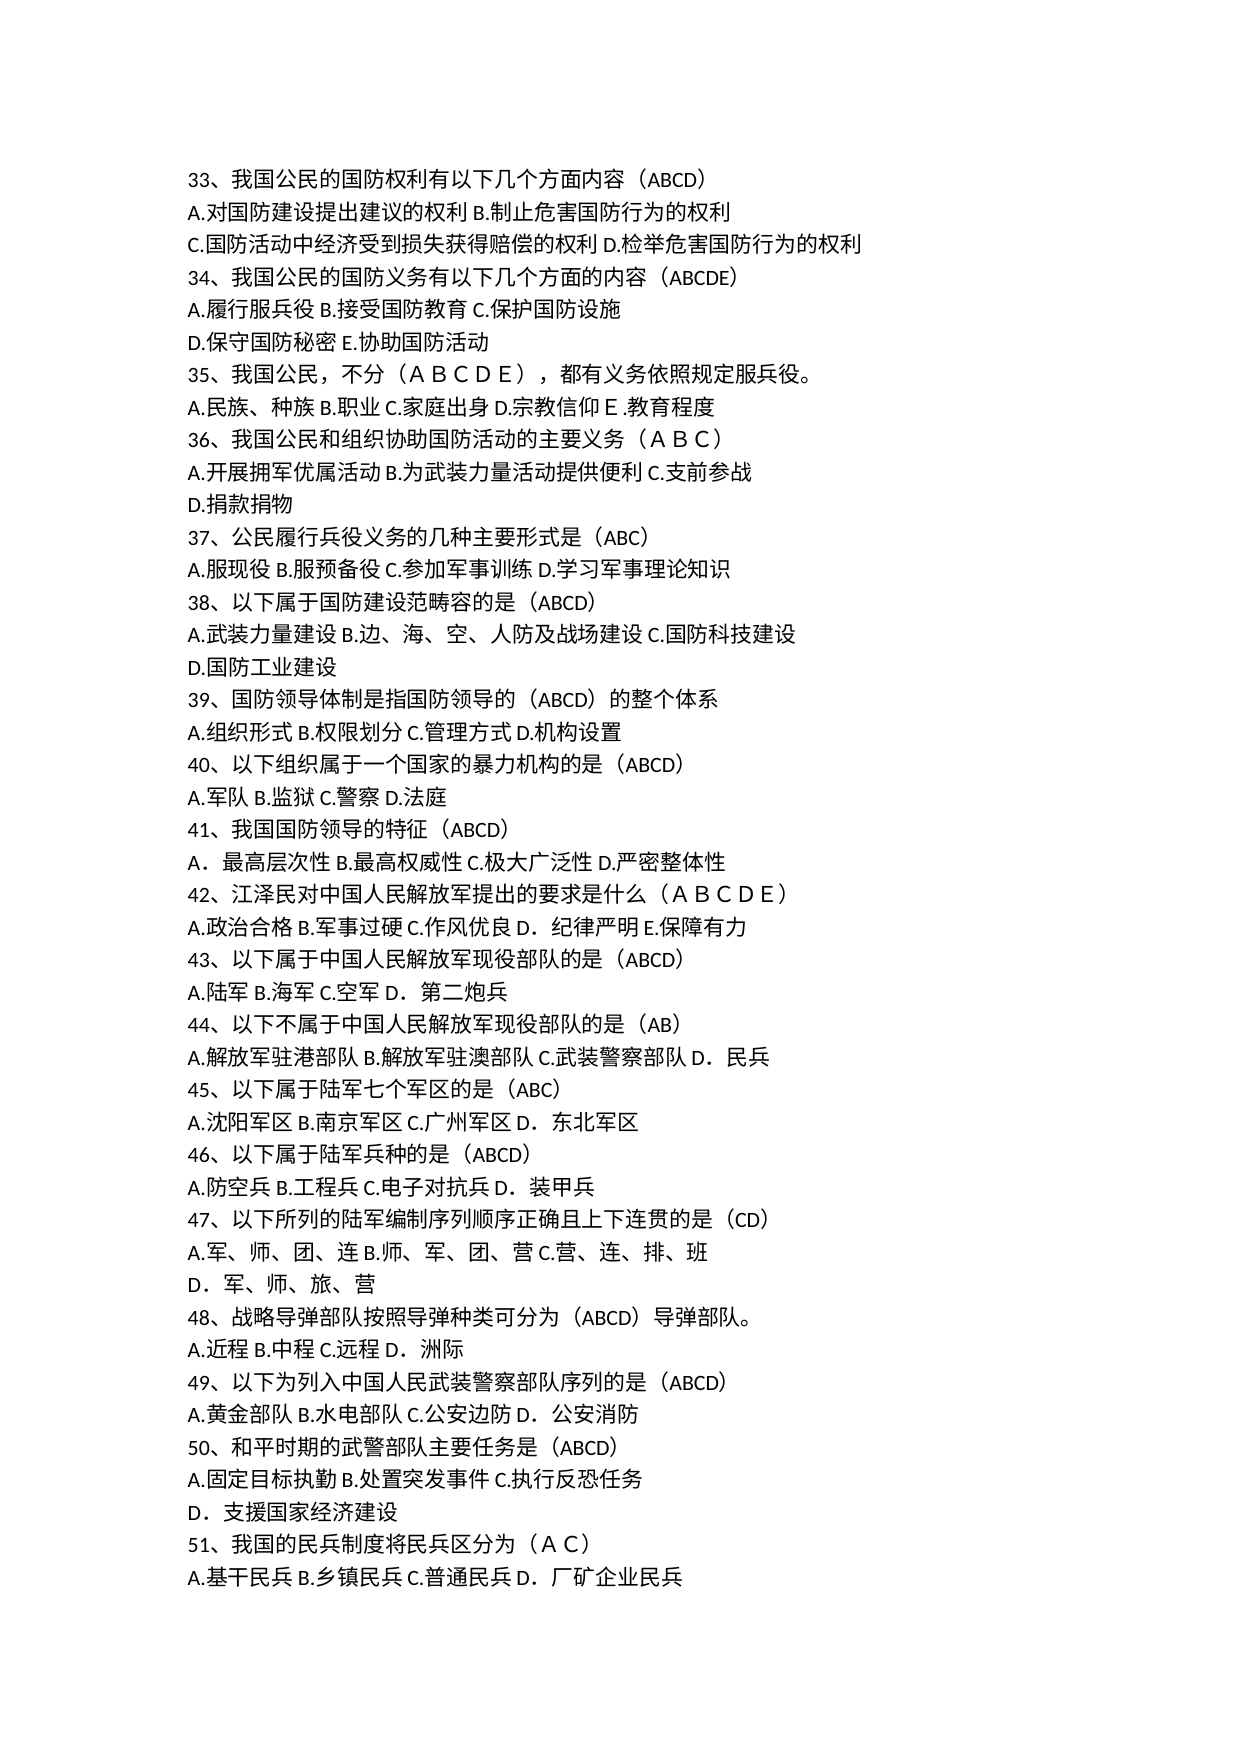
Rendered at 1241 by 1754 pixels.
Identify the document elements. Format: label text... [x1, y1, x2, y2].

text 37、公民履行兵役义务的几种主要形式是（ABC） [187, 519, 1053, 552]
text A.近程B.中程C.远程D．洲际 [187, 1332, 1053, 1364]
text 42、江泽民对中国人民解放军提出的要求是什么（ＡＢＣＤＥ） [187, 877, 1053, 909]
text A.防空兵B.工程兵C.电子对抗兵D．装甲兵 [187, 1169, 1053, 1202]
text 44、以下不属于中国人民解放军现役部队的是（AB） [187, 1007, 1053, 1039]
text D.保守国防秘密E.协助国防活动 [187, 324, 1053, 357]
text D．军、师、旅、营 [187, 1267, 1053, 1299]
text 36、我国公民和组织协助国防活动的主要义务（ＡＢＣ） [187, 422, 1053, 454]
text A.开展拥军优属活动B.为武装力量活动提供便利C.支前参战 [187, 454, 1053, 487]
text 50、和平时期的武警部队主要任务是（ABCD） [187, 1429, 1053, 1462]
text A.军队B.监狱C.警察D.法庭 [187, 779, 1053, 812]
text 45、以下属于陆军七个军区的是（ABC） [187, 1072, 1053, 1104]
text 35、我国公民，不分（ＡＢＣＤＥ），都有义务依照规定服兵役。 [187, 357, 1053, 389]
text A.解放军驻港部队B.解放军驻澳部队C.武装警察部队D．民兵 [187, 1039, 1053, 1072]
text A.基干民兵B.乡镇民兵C.普通民兵D．厂矿企业民兵 [187, 1559, 1053, 1592]
text A.对国防建设提出建议的权利B.制止危害国防行为的权利 [187, 194, 1053, 227]
text C.国防活动中经济受到损失获得赔偿的权利D.检举危害国防行为的权利 [187, 227, 1053, 259]
text A.履行服兵役B.接受国防教育C.保护国防设施 [187, 292, 1053, 324]
text A.沈阳军区B.南京军区C.广州军区D．东北军区 [187, 1104, 1053, 1137]
text A.固定目标执勤B.处置突发事件C.执行反恐任务 [187, 1462, 1053, 1494]
text 34、我国公民的国防义务有以下几个方面的内容（ABCDE） [187, 259, 1053, 292]
text A.武装力量建设B.边、海、空、人防及战场建设C.国防科技建设 [187, 617, 1053, 649]
text A．最高层次性B.最高权威性C.极大广泛性D.严密整体性 [187, 844, 1053, 877]
text A.服现役B.服预备役C.参加军事训练D.学习军事理论知识 [187, 552, 1053, 584]
text D．支援国家经济建设 [187, 1494, 1053, 1527]
text A.组织形式B.权限划分C.管理方式D.机构设置 [187, 714, 1053, 747]
text 49、以下为列入中国人民武装警察部队序列的是（ABCD） [187, 1364, 1053, 1397]
text 43、以下属于中国人民解放军现役部队的是（ABCD） [187, 942, 1053, 974]
text 51、我国的民兵制度将民兵区分为（ＡＣ） [187, 1527, 1053, 1559]
text 38、以下属于国防建设范畴容的是（ABCD） [187, 584, 1053, 617]
text 41、我国国防领导的特征（ABCD） [187, 812, 1053, 844]
text 33、我国公民的国防权利有以下几个方面内容（ABCD） [187, 162, 1053, 194]
text D.国防工业建设 [187, 649, 1053, 682]
text 47、以下所列的陆军编制序列顺序正确且上下连贯的是（CD） [187, 1202, 1053, 1234]
text D.捐款捐物 [187, 487, 1053, 519]
text 46、以下属于陆军兵种的是（ABCD） [187, 1137, 1053, 1169]
text 48、战略导弹部队按照导弹种类可分为（ABCD）导弹部队。 [187, 1299, 1053, 1332]
text A.民族、种族B.职业C.家庭出身D.宗教信仰Ｅ.教育程度 [187, 389, 1053, 422]
text 39、国防领导体制是指国防领导的（ABCD）的整个体系 [187, 682, 1053, 714]
text A.军、师、团、连B.师、军、团、营C.营、连、排、班 [187, 1234, 1053, 1267]
text A.黄金部队B.水电部队C.公安边防D．公安消防 [187, 1397, 1053, 1429]
text A.陆军B.海军C.空军D．第二炮兵 [187, 974, 1053, 1007]
text A.政治合格B.军事过硬C.作风优良D．纪律严明E.保障有力 [187, 909, 1053, 942]
text 40、以下组织属于一个国家的暴力机构的是（ABCD） [187, 747, 1053, 779]
